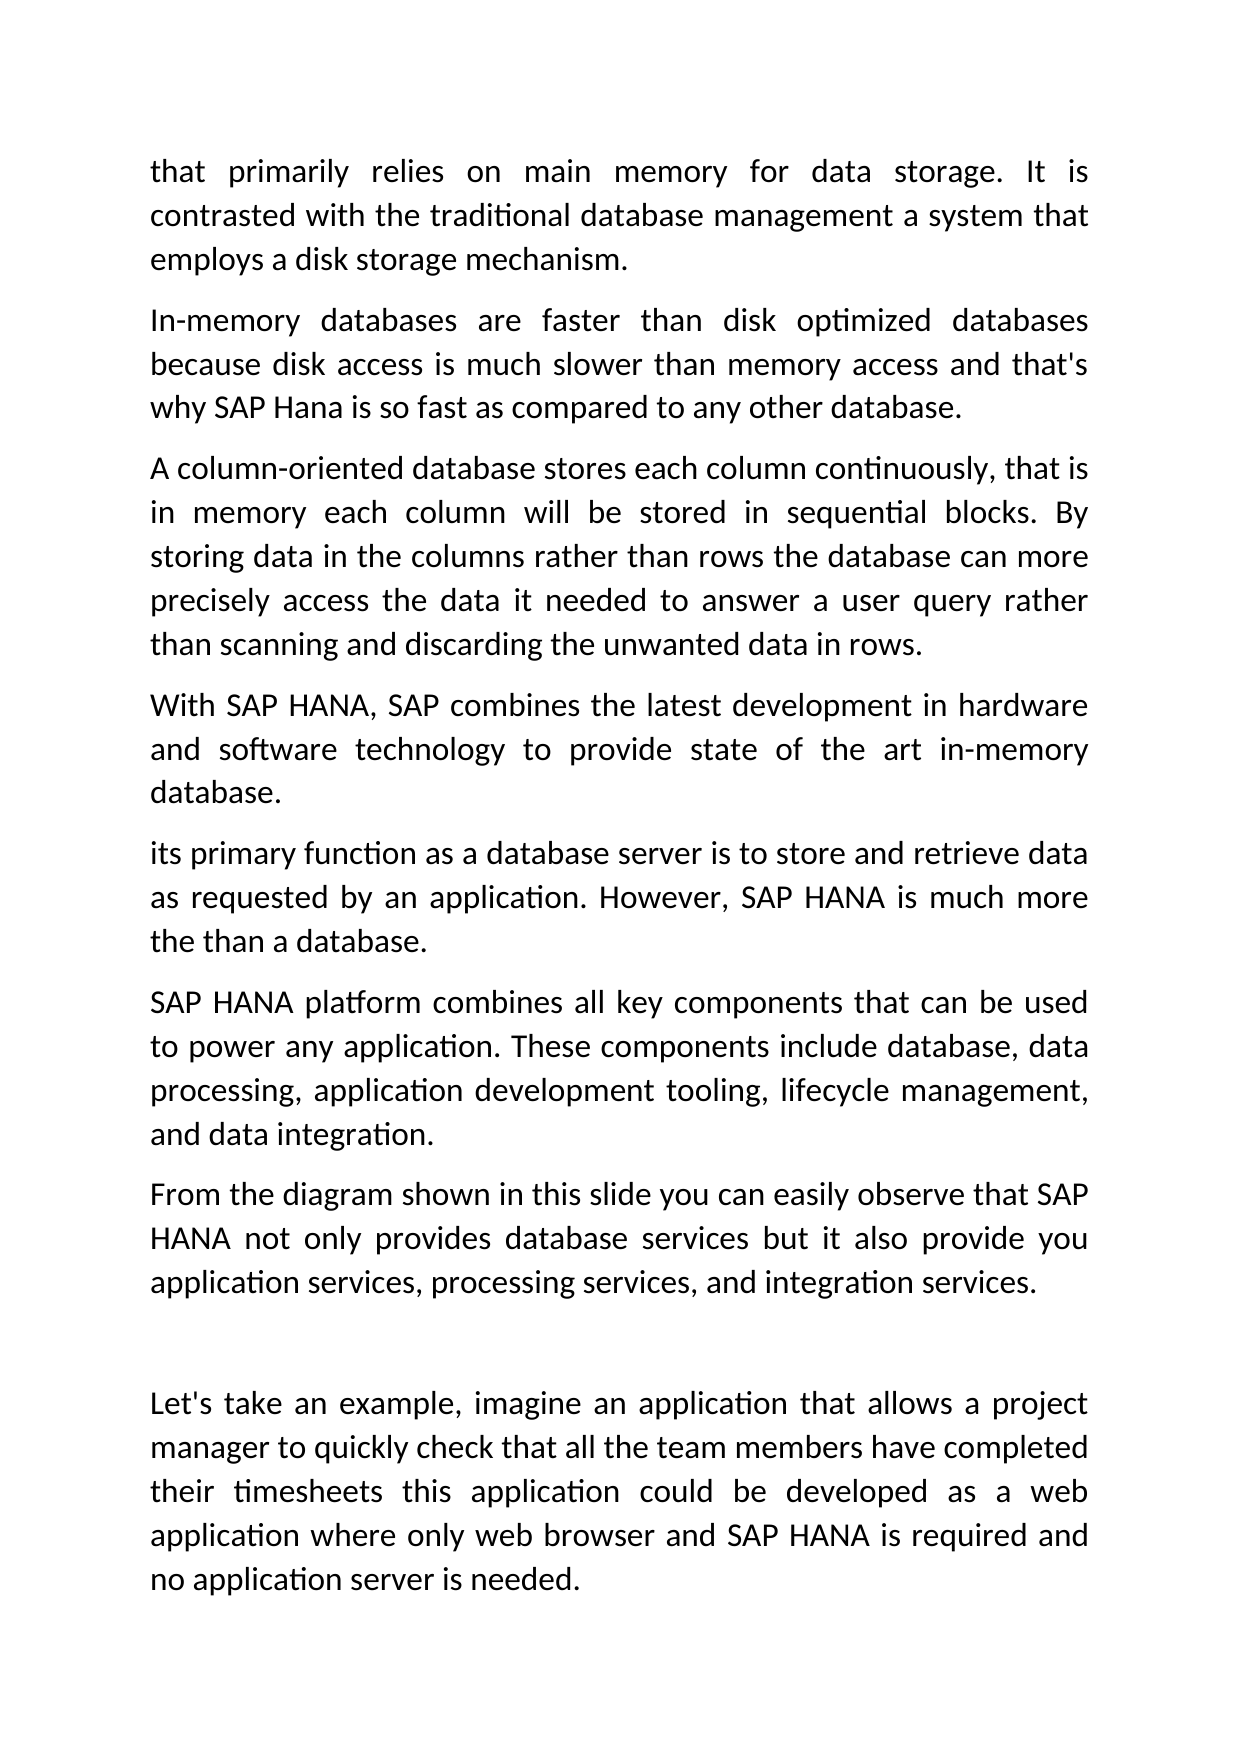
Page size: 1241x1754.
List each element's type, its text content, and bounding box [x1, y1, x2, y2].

text In-memory databases are faster than disk optimized databases because disk access is much slower than memory access and that's why SAP Hana is so fast as compared to any other database. [150, 298, 1090, 427]
text that primarily relies on main memory for data storage. It is contrasted with the traditional database management a system that employs a disk storage mechanism. [150, 150, 1090, 279]
text From the diagram shown in this slide you can easily observe that SAP HANA not only provides database services but it also provide you application services, processing services, and integration services. [150, 1173, 1090, 1302]
text its primary function as a database server is to store and retrieve data as requested by an application. However, SAP HANA is much more the than a database. [150, 832, 1090, 961]
text Let's take an example, imagine an application that allows a project manager to quickly check that all the team members have completed their timesheets this application could be developed as a web application where only web browser and SAP HANA is required and no application server is needed. [150, 1382, 1090, 1599]
text A column-oriented database stores each column continuously, that is in memory each column will be stored in sequential blocks. By storing data in the columns rather than rows the database can more precisely access the data it needed to answer a user query rather than scanning and discarding the unwanted data in rows. [150, 447, 1090, 664]
text With SAP HANA, SAP combines the latest development in hardware and software technology to provide state of the art in-memory database. [150, 683, 1090, 812]
text SAP HANA platform combines all key components that can be used to power any application. These components include database, data processing, application development tooling, lifecycle management, and data integration. [150, 981, 1090, 1153]
